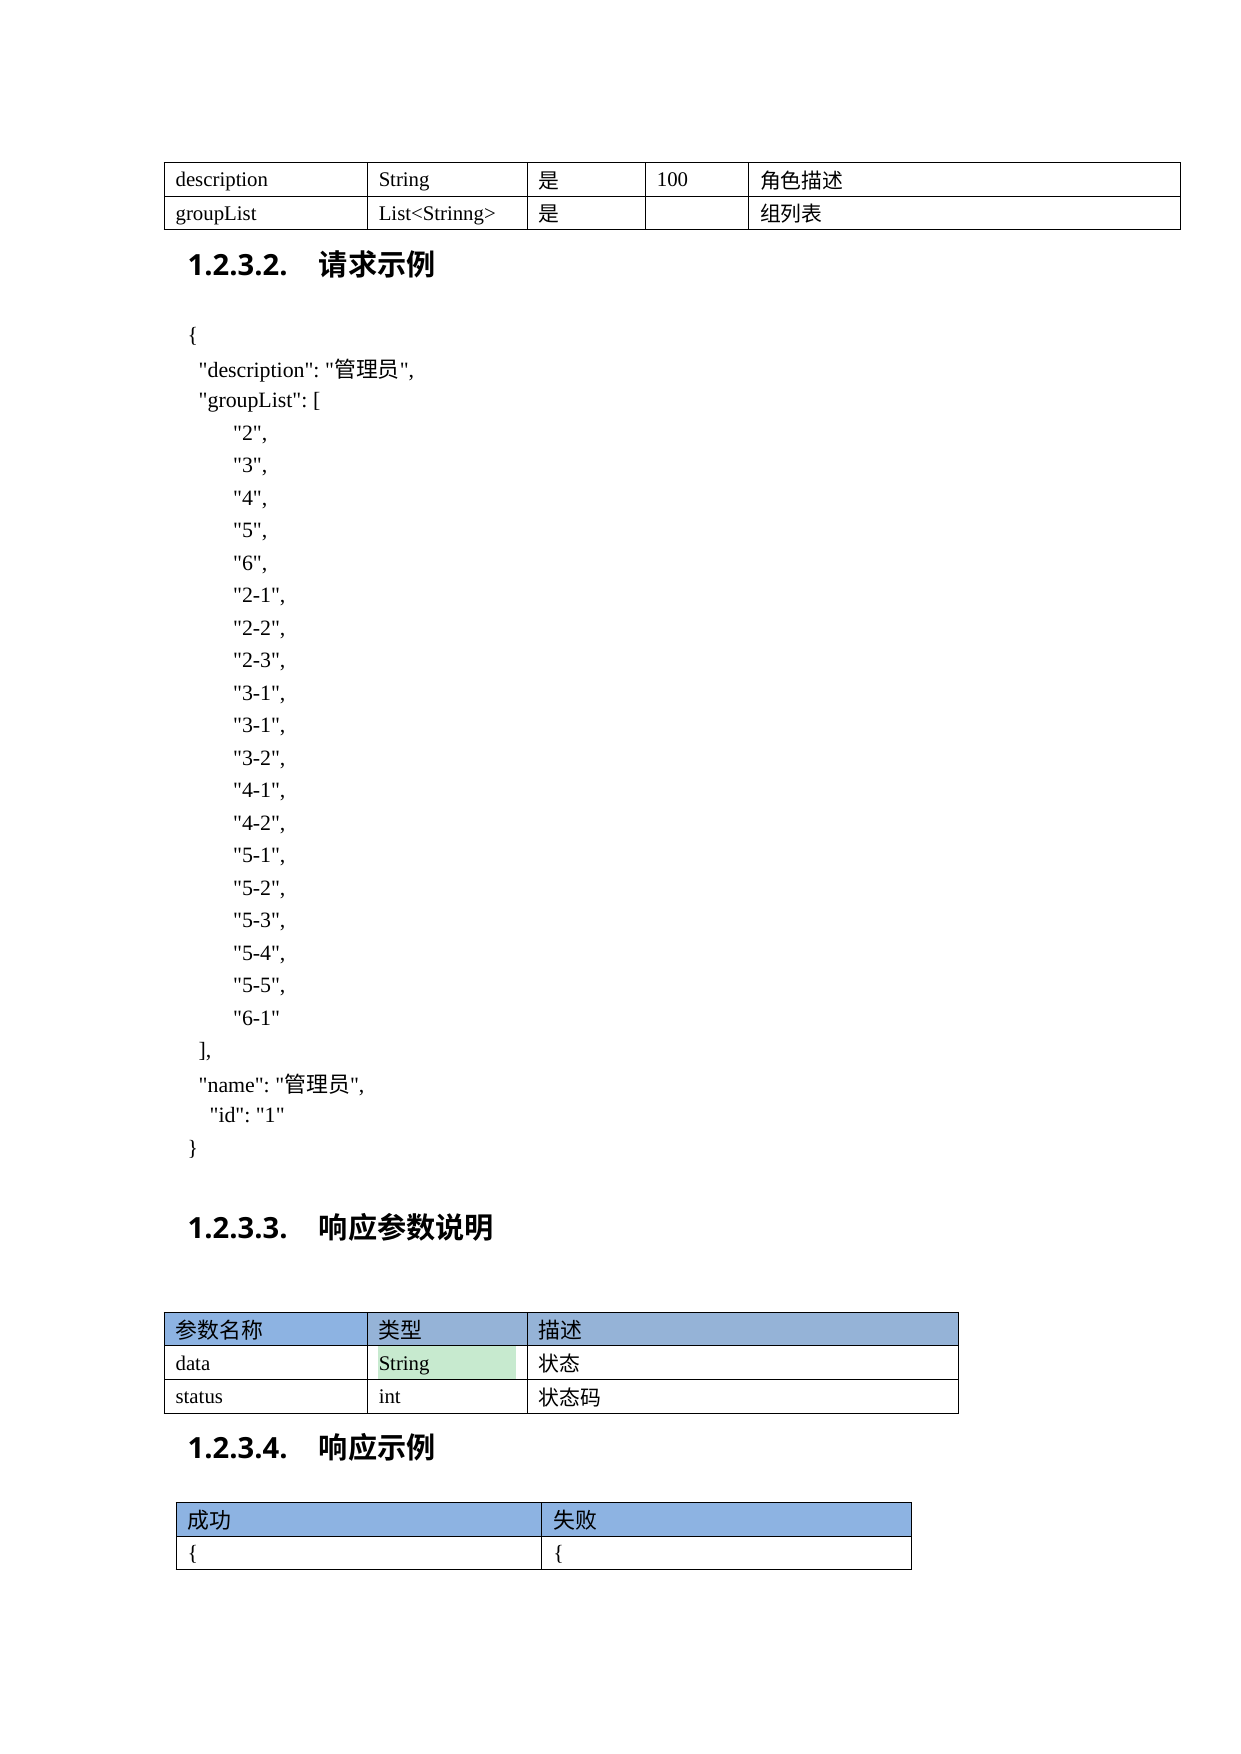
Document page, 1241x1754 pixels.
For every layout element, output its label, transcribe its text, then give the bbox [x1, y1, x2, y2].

table_cell 是 [528, 197, 645, 229]
table_cell data [165, 1346, 367, 1379]
text "description": "管理员", [187, 351, 1053, 384]
table_cell status [165, 1380, 367, 1412]
subtitle 请求示例 [187, 230, 1053, 295]
table_cell description [165, 163, 367, 196]
text } [187, 1131, 1053, 1164]
table_cell int [368, 1380, 527, 1412]
table_cell String [368, 163, 527, 196]
table_cell List<Strinng> [368, 197, 527, 229]
text "3-1", [187, 709, 1053, 741]
table_cell 组列表 [749, 197, 1180, 229]
text "5-2", [187, 871, 1053, 904]
text "name": "管理员", [187, 1066, 1053, 1099]
text "5-1", [187, 839, 1053, 871]
table_header 成功 [177, 1503, 541, 1536]
table_cell 100 [646, 163, 748, 196]
table_cell 状态 [528, 1346, 958, 1379]
text "4", [187, 481, 1053, 514]
text "id": "1" [187, 1099, 1053, 1131]
table_cell groupList [165, 197, 367, 229]
text "3-2", [187, 741, 1053, 774]
text "2-3", [187, 644, 1053, 676]
text "5-5", [187, 969, 1053, 1001]
text "3", [187, 449, 1053, 481]
text ], [187, 1034, 1053, 1066]
text "2-2", [187, 611, 1053, 644]
table_header 失败 [542, 1503, 911, 1536]
text "6", [187, 546, 1053, 579]
text "3-1", [187, 676, 1053, 709]
text "5-3", [187, 904, 1053, 936]
text "5-4", [187, 936, 1053, 969]
text "4-2", [187, 806, 1053, 839]
table_header 描述 [528, 1313, 958, 1345]
text "4-1", [187, 774, 1053, 806]
table_header 参数名称 [165, 1313, 367, 1345]
subtitle 响应示例 [187, 1413, 1053, 1478]
table_cell { "status": 500, "total": 0, "requestId": "456227555582672896" } [542, 1537, 911, 1569]
text "5", [187, 514, 1053, 546]
text "6-1" [187, 1001, 1053, 1034]
text "2-1", [187, 579, 1053, 611]
subtitle 响应参数说明 [187, 1193, 1053, 1258]
table_cell 是 [528, 163, 645, 196]
table_cell { "status": 200, "total": 0, "requestId": "456227555582672896" } [177, 1537, 541, 1569]
text { [187, 319, 1053, 351]
table_cell 状态码 [528, 1380, 958, 1412]
table_cell 角色描述 [749, 163, 1180, 196]
table_cell [646, 197, 748, 229]
table_header 类型 [368, 1313, 527, 1345]
text "groupList": [ [187, 384, 1053, 416]
text "2", [187, 416, 1053, 449]
